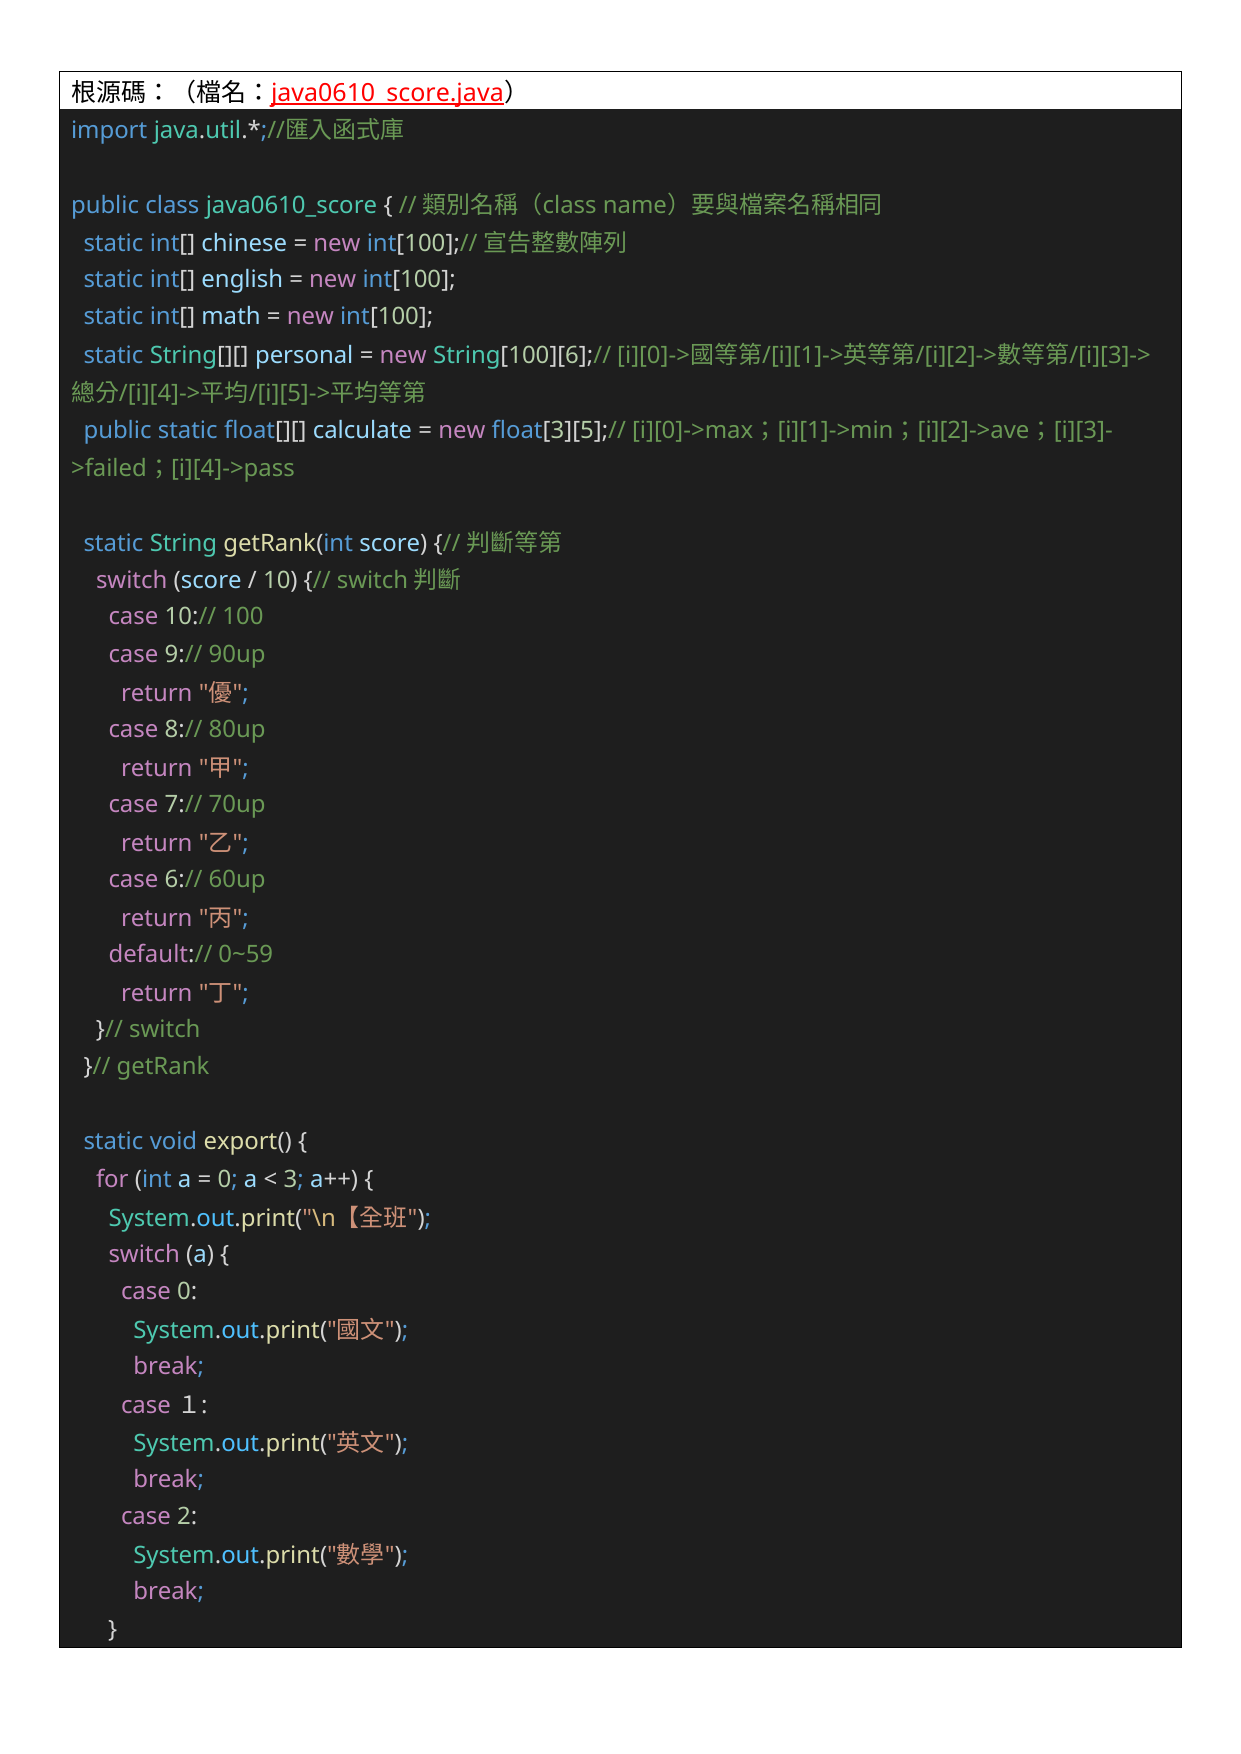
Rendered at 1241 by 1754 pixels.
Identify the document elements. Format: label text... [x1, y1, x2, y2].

table_cell 根源碼：（檔名：java0610_score.java） [60, 72, 1181, 109]
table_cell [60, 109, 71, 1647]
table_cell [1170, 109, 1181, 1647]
